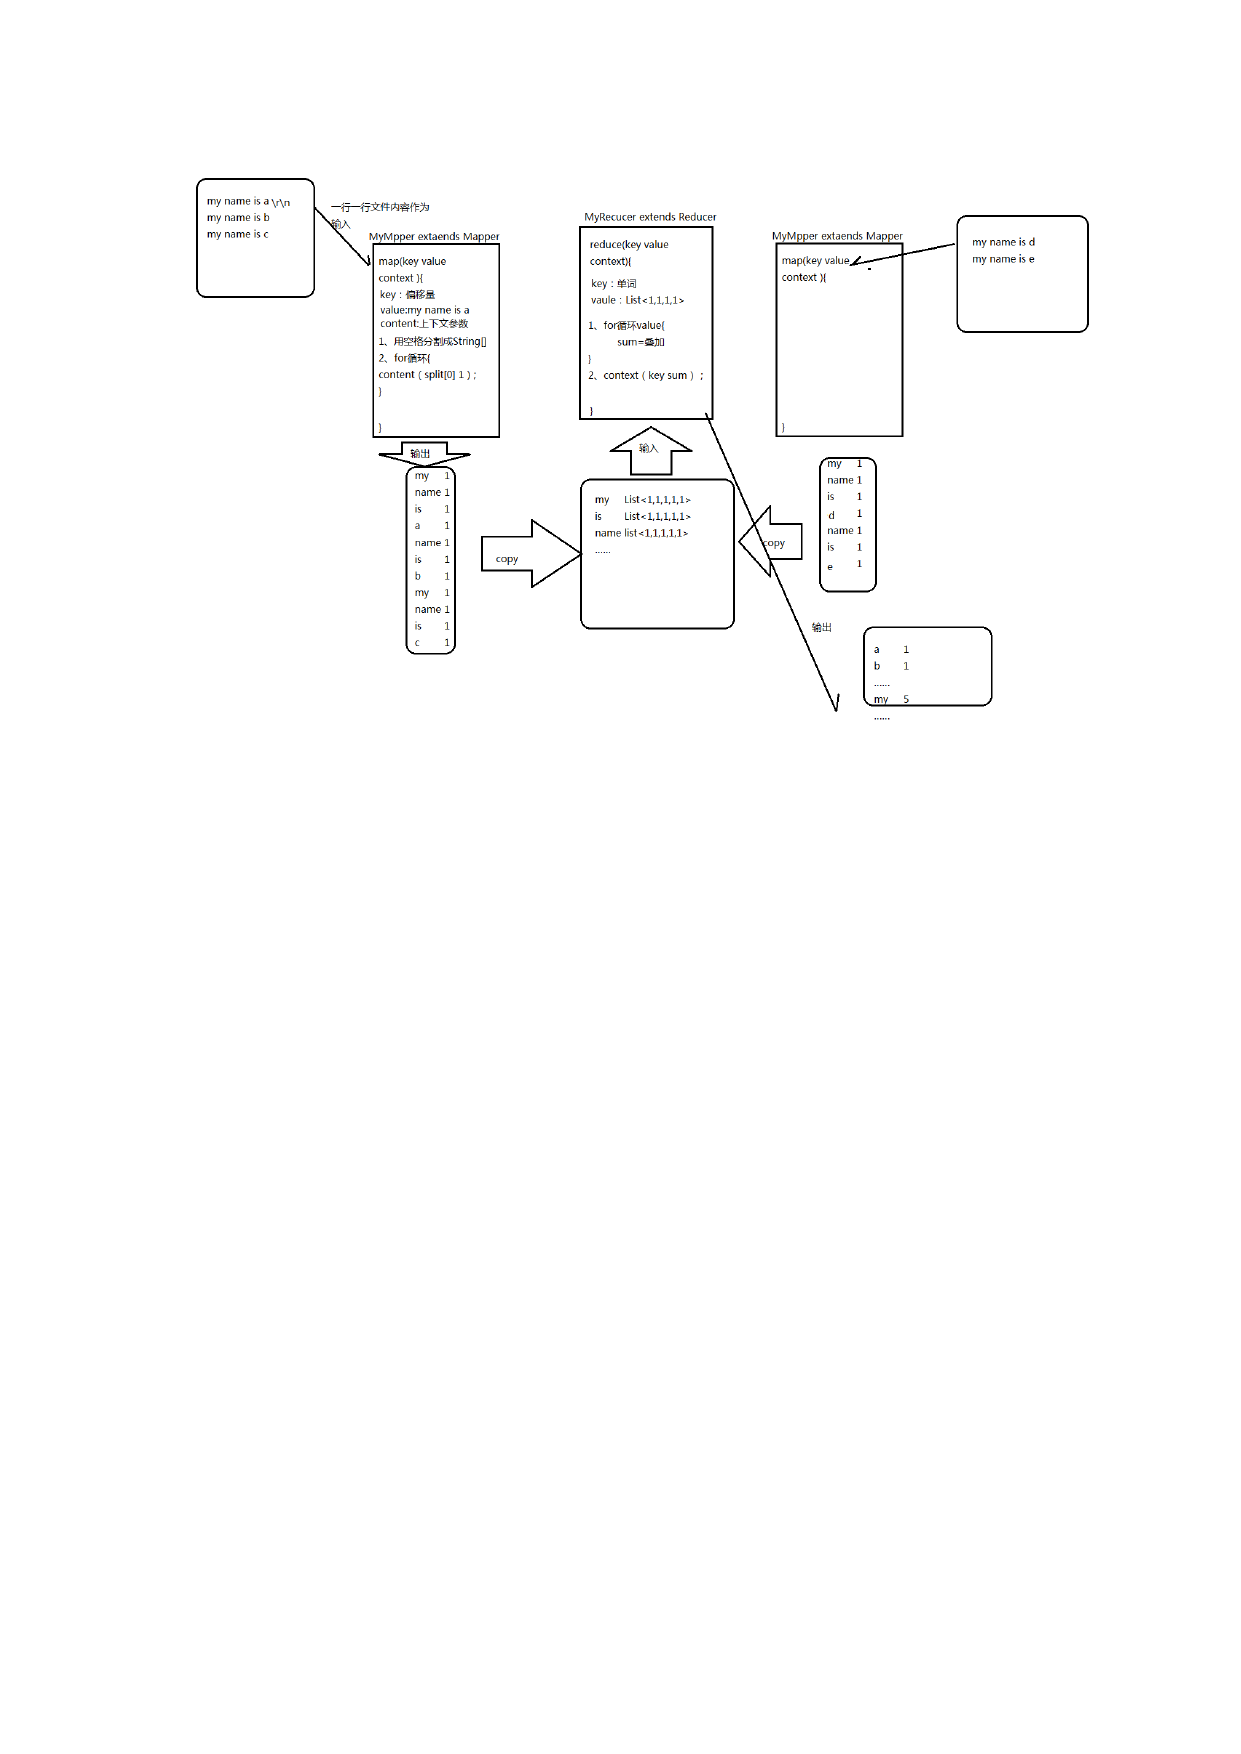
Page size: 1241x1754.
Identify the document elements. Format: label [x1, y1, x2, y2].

picture [187, 170, 1189, 772]
